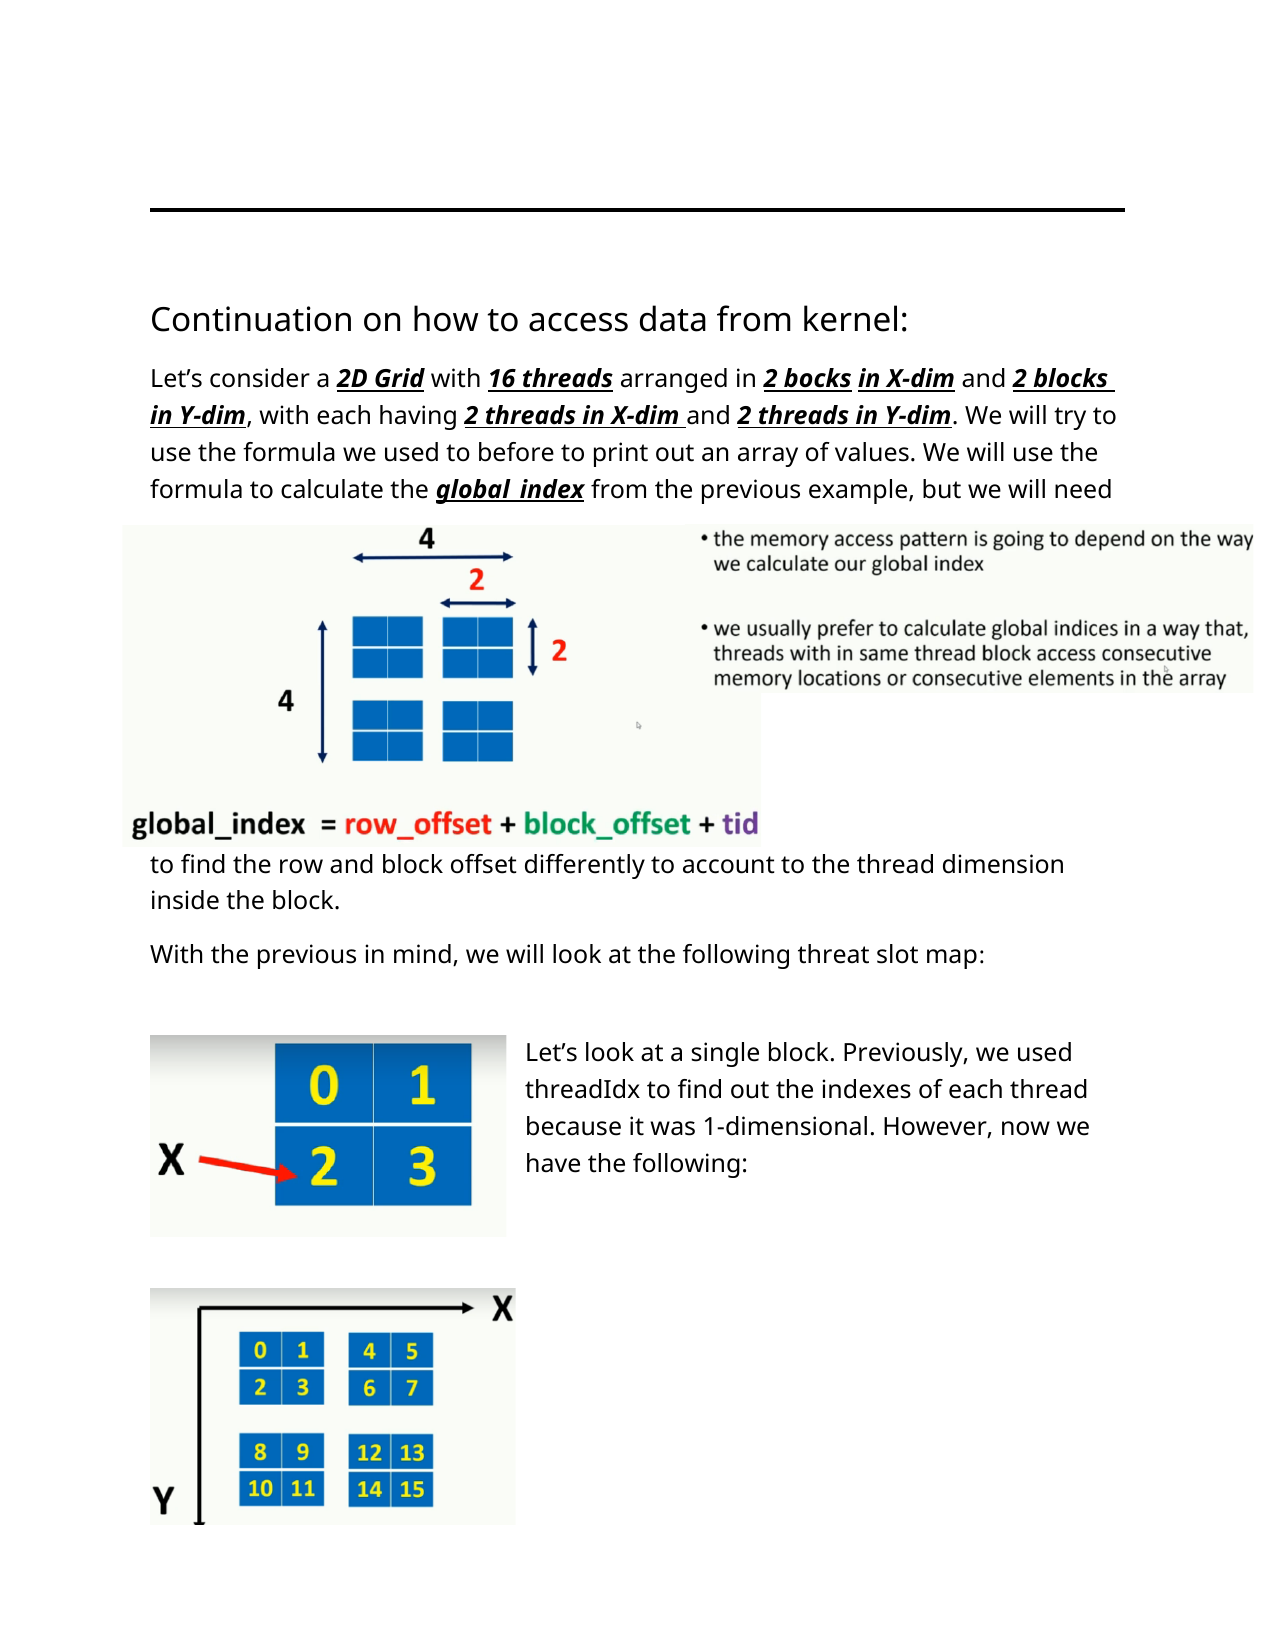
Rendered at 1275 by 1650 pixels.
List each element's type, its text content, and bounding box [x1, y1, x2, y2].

text Let’s look at a single block. Previously, we used threadIdx to find out the indexes of each thread because it was 1-dimensional. However, now we have the following: [507, 1035, 1125, 1179]
text Continuation on how to access data from kernel: [150, 295, 1125, 341]
picture [150, 1288, 516, 1525]
picture [122, 524, 1254, 847]
picture [150, 1035, 507, 1237]
text Let’s consider a 2D Grid with 16 threads arranged in 2 bocks in X-dim and 2 blocks in Y-dim, with each having 2 threads in X-dim and 2 threads in Y-dim. We will try to use the formula we used to before to print out an array of values. We will use the formula to calculate the global_index from the previous example, but we will need to find the row and block offset differently to account to the thread dimension inside the block. [150, 693, 1125, 917]
text With the previous in mind, we will look at the following threat slot map: [150, 936, 1125, 971]
text Let’s consider a 2D Grid with 16 threads arranged in 2 bocks in X-dim and 2 blocks in Y-dim, with each having 2 threads in X-dim and 2 threads in Y-dim. We will try to use the formula we used to before to print out an array of values. We will use the formula to calculate the global_index from the previous example, but we will need to find the row and block offset differently to account to the thread dimension inside the block. [150, 361, 1125, 525]
